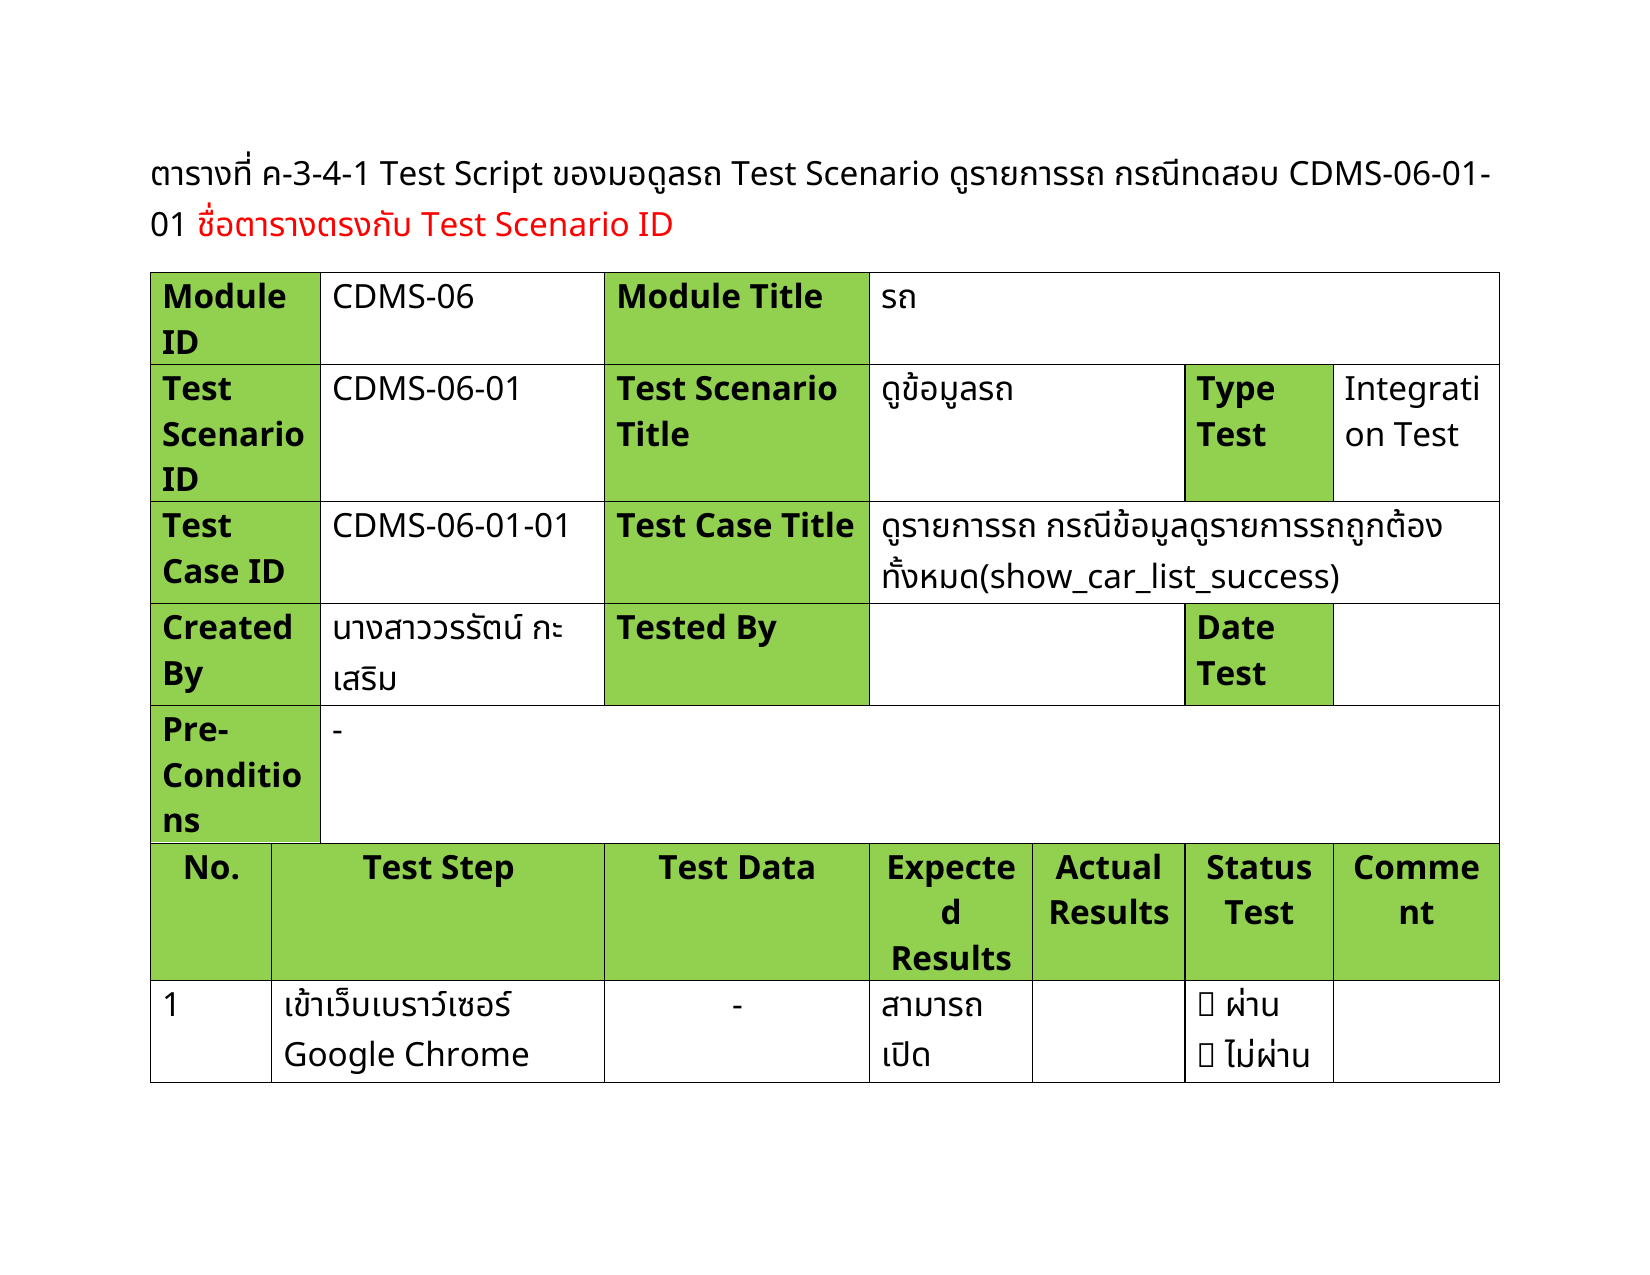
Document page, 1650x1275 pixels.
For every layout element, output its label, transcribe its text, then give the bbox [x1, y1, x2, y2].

table_cell Test Step [272, 844, 604, 980]
table_cell No. [151, 844, 271, 980]
table_header CDMS-06 [321, 273, 604, 364]
table_cell Comment [1334, 844, 1499, 980]
table_cell Created By [151, 604, 320, 705]
table_cell ดูรายการรถ กรณีข้อมูลดูรายการรถถูกต้องทั้งหมด(show_car_list_success) [870, 502, 1499, 603]
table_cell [870, 981, 1032, 1082]
table_cell  ผ่าน  ไม่ผ่าน [1186, 981, 1333, 1082]
table_cell [1033, 981, 1184, 1082]
table_cell - [605, 981, 869, 1082]
table_header Module ID [151, 273, 320, 364]
table_cell Test Scenario ID [151, 365, 320, 501]
table_header Module Title [605, 273, 869, 364]
table_cell Actual Results [1033, 844, 1184, 980]
table_cell Test Scenario Title [605, 365, 869, 501]
table_cell - [321, 706, 1499, 842]
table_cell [272, 981, 604, 1082]
table_cell Pre-Conditions [151, 706, 320, 842]
table_cell Type Test [1186, 365, 1333, 501]
table_cell Status Test [1186, 844, 1333, 980]
table_header รถ [870, 273, 1499, 364]
table_cell นางสาววรรัตน์ กะเสริม [321, 604, 604, 705]
table_cell [1334, 604, 1499, 705]
table_cell Test Case Title [605, 502, 869, 603]
table_cell ดูข้อมูลรถ [870, 365, 1184, 501]
table_cell Test Case ID [151, 502, 320, 603]
table_cell [1334, 981, 1499, 1082]
table_cell CDMS-06-01-01 [321, 502, 604, 603]
table_cell Integration Test [1334, 365, 1499, 501]
table_cell Test Data [605, 844, 869, 980]
table_cell [870, 604, 1184, 705]
table_cell Date Test [1186, 604, 1333, 705]
table_cell Tested By [605, 604, 869, 705]
table_cell 1 [151, 981, 271, 1082]
table_cell Expected Results [870, 844, 1032, 980]
table_cell CDMS-06-01 [321, 365, 604, 501]
